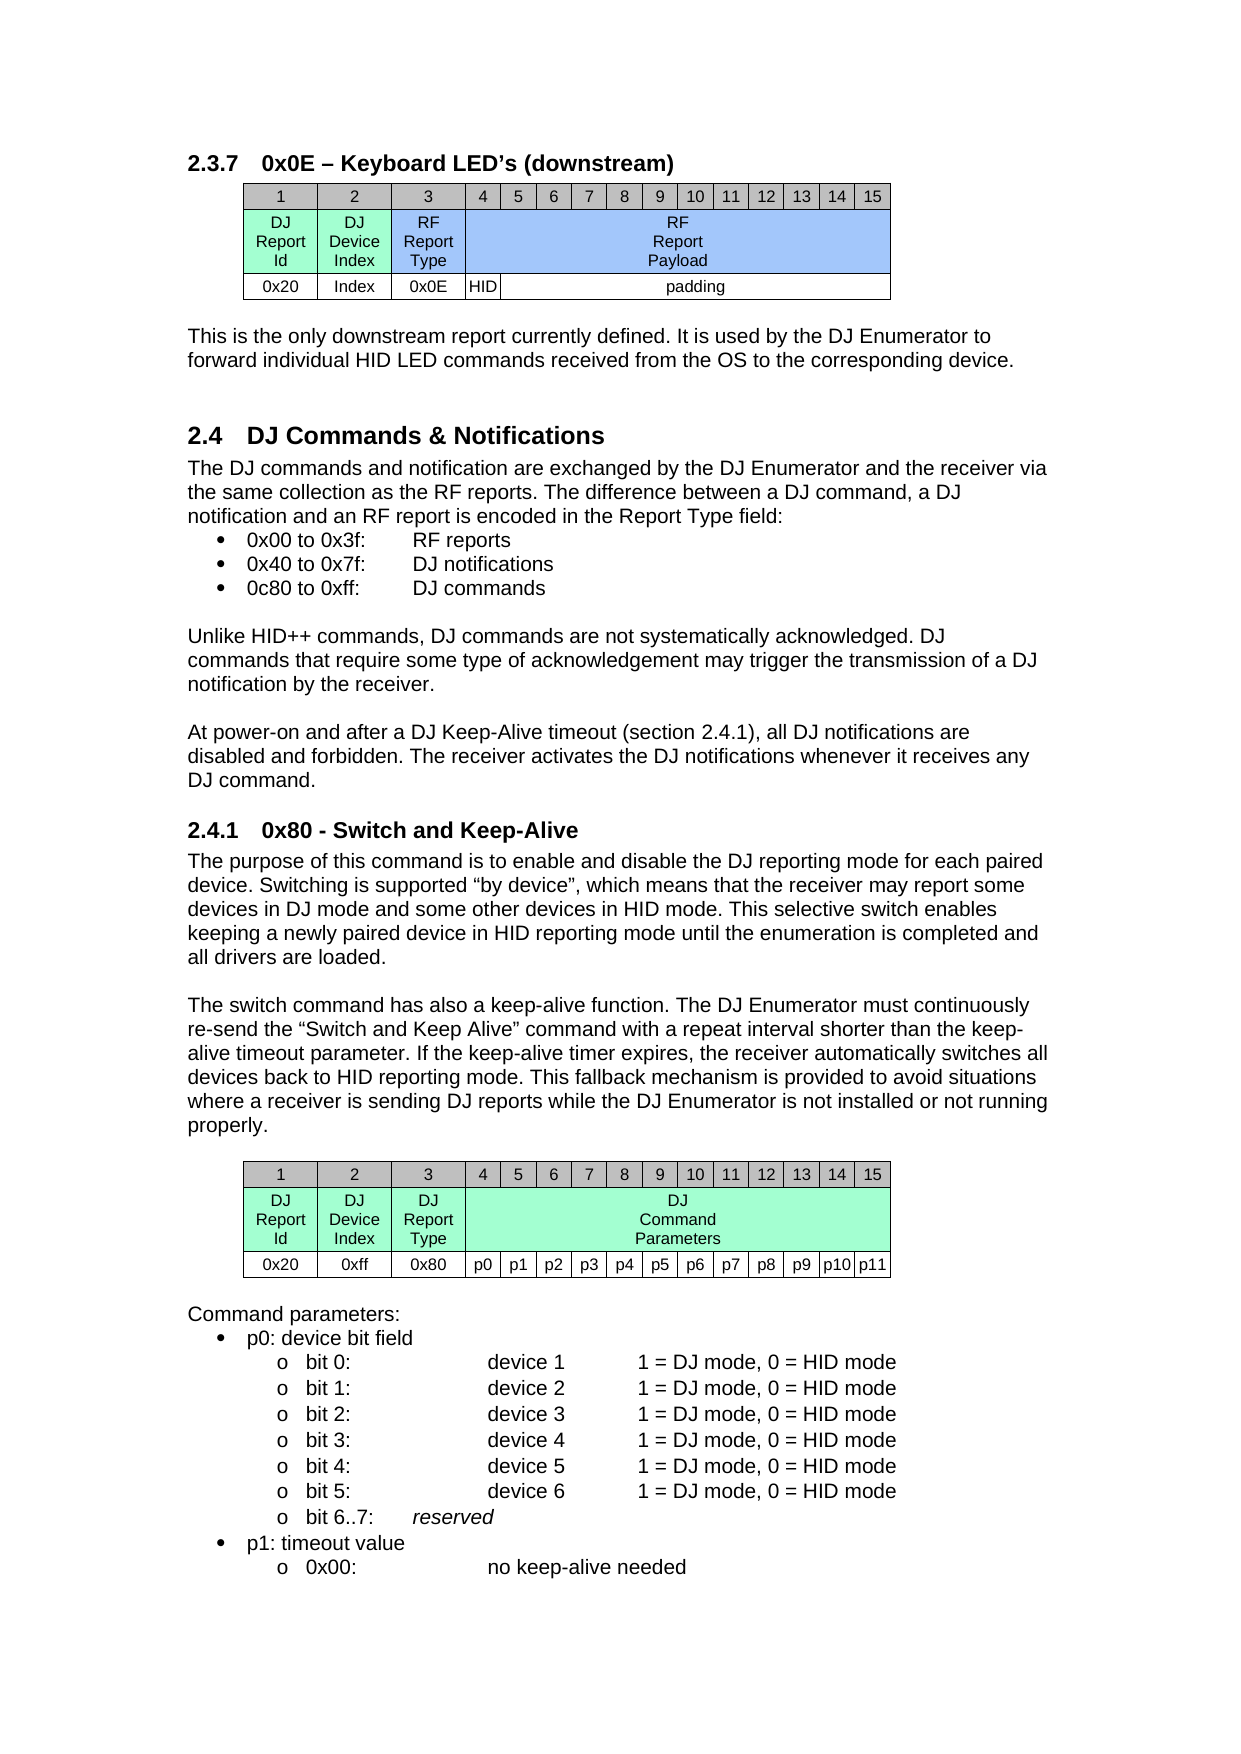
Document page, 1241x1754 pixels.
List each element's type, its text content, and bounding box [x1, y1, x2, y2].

subtitle 0x0E – Keyboard LED’s (downstream) [187, 150, 1053, 176]
table_header 8 [607, 184, 642, 209]
table_header 13 [784, 1162, 819, 1187]
table_cell 0x80 [392, 1252, 465, 1277]
text The purpose of this command is to enable and disable the DJ reporting mode for each paired device. Switching is supported “by device”, which means that the receiver may report some devices in DJ mode and some other devices in HID mode. This selective switch enables keeping a newly paired device in HID reporting mode until the enumeration is completed and all drivers are loaded. [187, 849, 1053, 969]
subtitle 0x80 - Switch and Keep-Alive [187, 817, 1053, 843]
list bit 1: device 2 1 = DJ mode, 0 = HID mode [276, 1376, 1053, 1402]
subtitle DJ Commands & Notifications [187, 421, 1053, 450]
table_cell HID [466, 274, 500, 299]
table_header 6 [537, 184, 571, 209]
table_header 7 [572, 184, 606, 209]
table_cell DJ Report Type [392, 1188, 465, 1251]
table_header 1 [244, 184, 317, 209]
table_cell 0x20 [244, 1252, 317, 1277]
table_header 3 [392, 184, 465, 209]
list bit 3: device 4 1 = DJ mode, 0 = HID mode [276, 1428, 1053, 1453]
table_cell p2 [537, 1252, 571, 1277]
table_cell p11 [855, 1252, 890, 1277]
list 0x00 to 0x3f: RF reports [217, 528, 1053, 552]
table_header 2 [318, 184, 391, 209]
table_cell RF Report Payload [466, 210, 890, 273]
table_cell p3 [572, 1252, 606, 1277]
table_header 7 [572, 1162, 606, 1187]
list bit 2: device 3 1 = DJ mode, 0 = HID mode [276, 1402, 1053, 1428]
table_cell DJ Report Id [244, 210, 317, 273]
table_header 13 [784, 184, 819, 209]
table_cell DJ Device Index [318, 210, 391, 273]
table_header 12 [749, 184, 783, 209]
table_header 2 [318, 1162, 391, 1187]
table_cell p7 [714, 1252, 748, 1277]
table_cell p4 [607, 1252, 642, 1277]
table_cell DJ Command Parameters [466, 1188, 890, 1251]
list 0x40 to 0x7f: DJ notifications [217, 552, 1053, 576]
table_cell RF Report Type [392, 210, 465, 273]
list p0: device bit field [217, 1326, 1053, 1350]
text This is the only downstream report currently defined. It is used by the DJ Enumerator to forward individual HID LED commands received from the OS to the corresponding device. [187, 324, 1053, 372]
table_cell Index [318, 274, 391, 299]
table_header 5 [501, 1162, 536, 1187]
table_cell 0xff [318, 1252, 391, 1277]
table_header 4 [466, 1162, 500, 1187]
table_cell p10 [820, 1252, 854, 1277]
table_cell DJ Device Index [318, 1188, 391, 1251]
list 0c80 to 0xff: DJ commands [217, 576, 1053, 600]
table_header 10 [678, 1162, 713, 1187]
text Command parameters: [187, 1302, 1053, 1326]
table_header 4 [466, 184, 500, 209]
table_header 11 [714, 184, 748, 209]
list bit 6..7: reserved [276, 1505, 1053, 1531]
table_cell p1 [501, 1252, 536, 1277]
table_cell p8 [749, 1252, 783, 1277]
table_header 9 [643, 1162, 677, 1187]
table_cell 0x0E [392, 274, 465, 299]
table_header 1 [244, 1162, 317, 1187]
list bit 5: device 6 1 = DJ mode, 0 = HID mode [276, 1479, 1053, 1505]
table_header 14 [820, 184, 854, 209]
text The switch command has also a keep-alive function. The DJ Enumerator must continuously re-send the “Switch and Keep Alive” command with a repeat interval shorter than the keep-alive timeout parameter. If the keep-alive timer expires, the receiver automatically switches all devices back to HID reporting mode. This fallback mechanism is provided to avoid situations where a receiver is sending DJ reports while the DJ Enumerator is not installed or not running properly. [187, 993, 1053, 1137]
table_header 15 [855, 184, 890, 209]
table_header 9 [643, 184, 677, 209]
table_cell 0x20 [244, 274, 317, 299]
table_cell DJ Report Id [244, 1188, 317, 1251]
table_header 11 [714, 1162, 748, 1187]
table_header 8 [607, 1162, 642, 1187]
list bit 4: device 5 1 = DJ mode, 0 = HID mode [276, 1453, 1053, 1479]
table_cell padding [501, 274, 890, 299]
list 0x00: no keep-alive needed [276, 1555, 1053, 1581]
table_header 10 [678, 184, 713, 209]
list p1: timeout value [217, 1531, 1053, 1555]
list bit 0: device 1 1 = DJ mode, 0 = HID mode [276, 1350, 1053, 1376]
table_header 12 [749, 1162, 783, 1187]
text The DJ commands and notification are exchanged by the DJ Enumerator and the receiver via the same collection as the RF reports. The difference between a DJ command, a DJ notification and an RF report is encoded in the Report Type field: [187, 456, 1053, 528]
table_cell p5 [643, 1252, 677, 1277]
table_cell p0 [466, 1252, 500, 1277]
table_cell p9 [784, 1252, 819, 1277]
table_cell p6 [678, 1252, 713, 1277]
table_header 15 [855, 1162, 890, 1187]
table_header 6 [537, 1162, 571, 1187]
table_header 5 [501, 184, 536, 209]
table_header 14 [820, 1162, 854, 1187]
text At power-on and after a DJ Keep-Alive timeout (section 1.5.1), all DJ notifications are disabled and forbidden. The receiver activates the DJ notifications whenever it receives any DJ command. [187, 720, 1053, 792]
text Unlike HID++ commands, DJ commands are not systematically acknowledged. DJ commands that require some type of acknowledgement may trigger the transmission of a DJ notification by the receiver. [187, 624, 1053, 696]
table_header 3 [392, 1162, 465, 1187]
